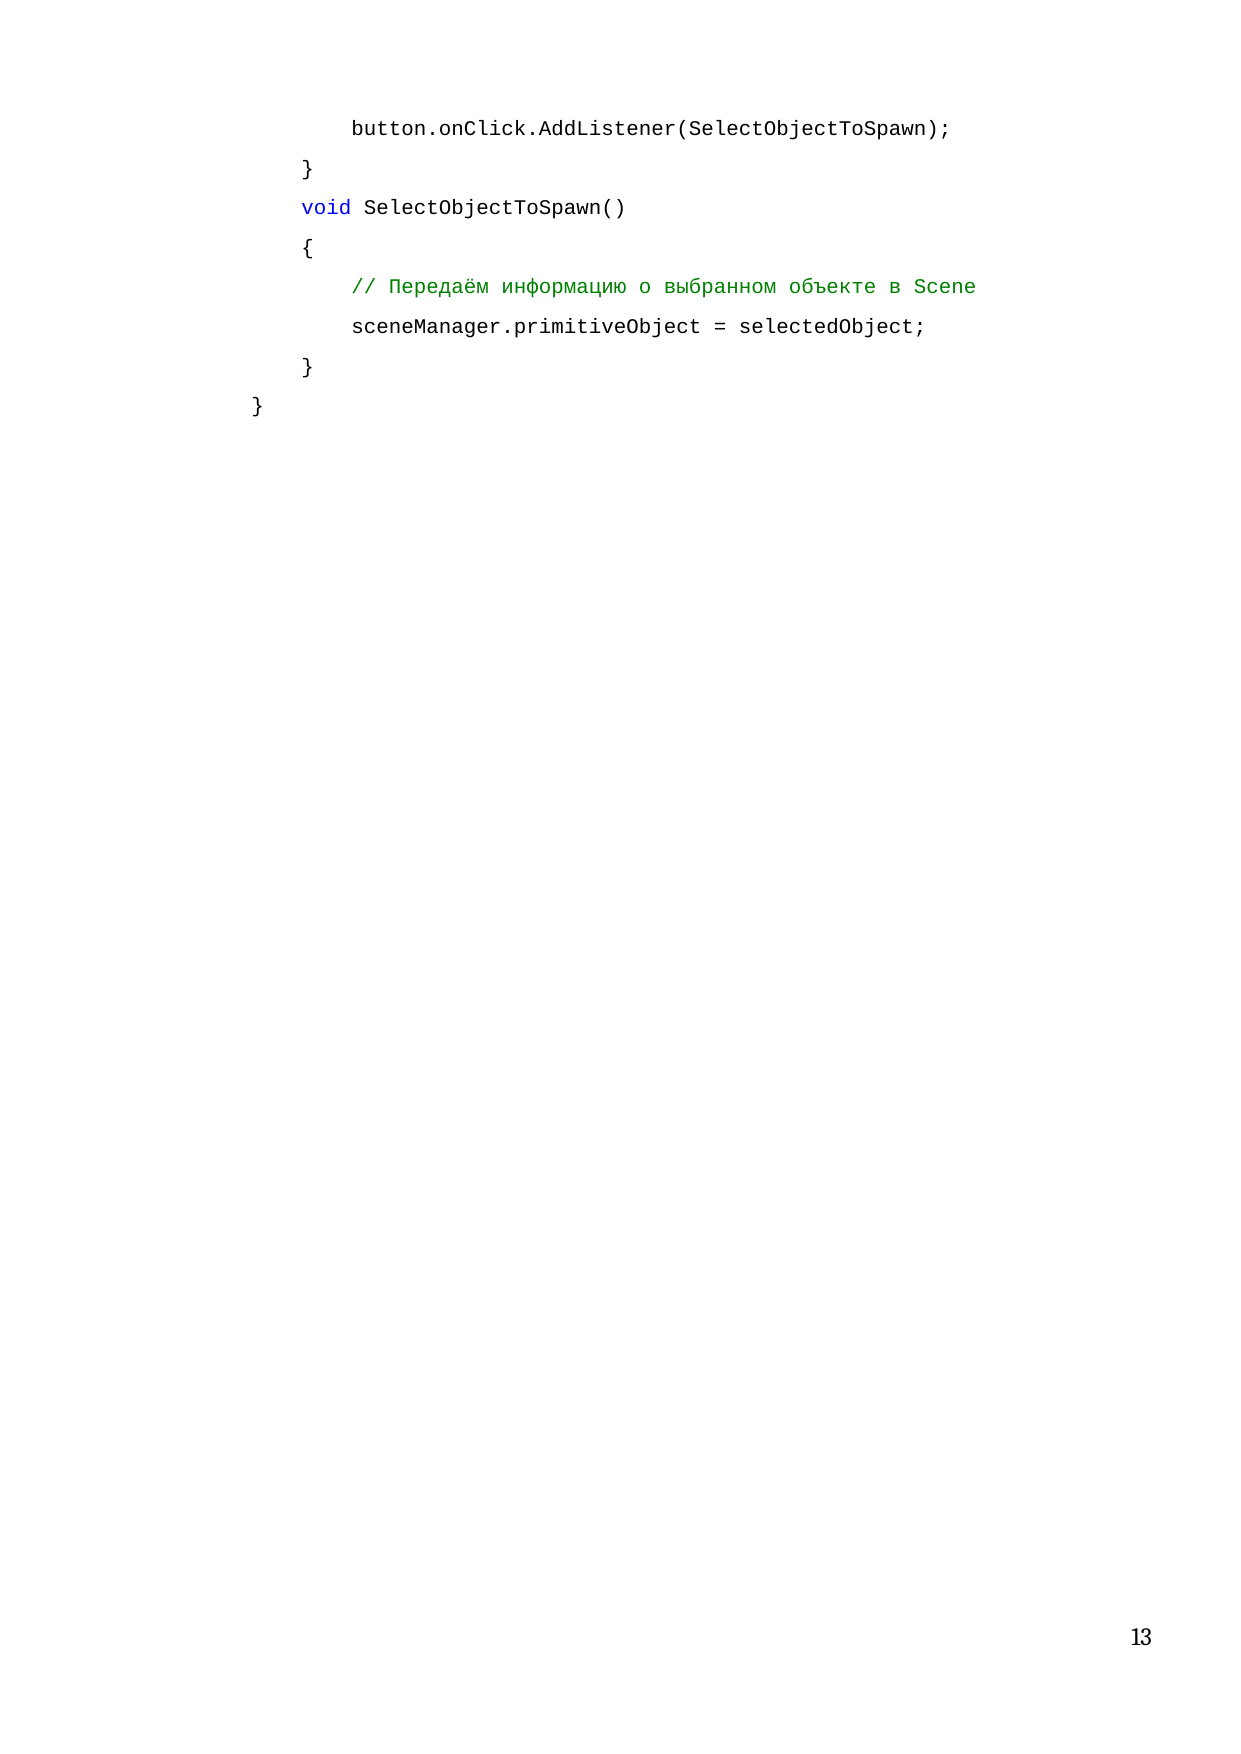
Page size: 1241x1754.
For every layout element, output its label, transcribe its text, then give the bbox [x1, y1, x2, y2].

text sceneManager.primitiveObject = selectedObject; [177, 316, 1152, 340]
text } [177, 356, 1152, 379]
text void SelectObjectToSpawn() [177, 197, 1152, 221]
text { [177, 237, 1152, 261]
text } [177, 158, 1152, 181]
text } [177, 395, 1152, 419]
text // Передаём информацию о выбранном объекте в Scene [177, 276, 1152, 300]
text button.onClick.AddListener(SelectObjectToSpawn); [177, 118, 1152, 142]
